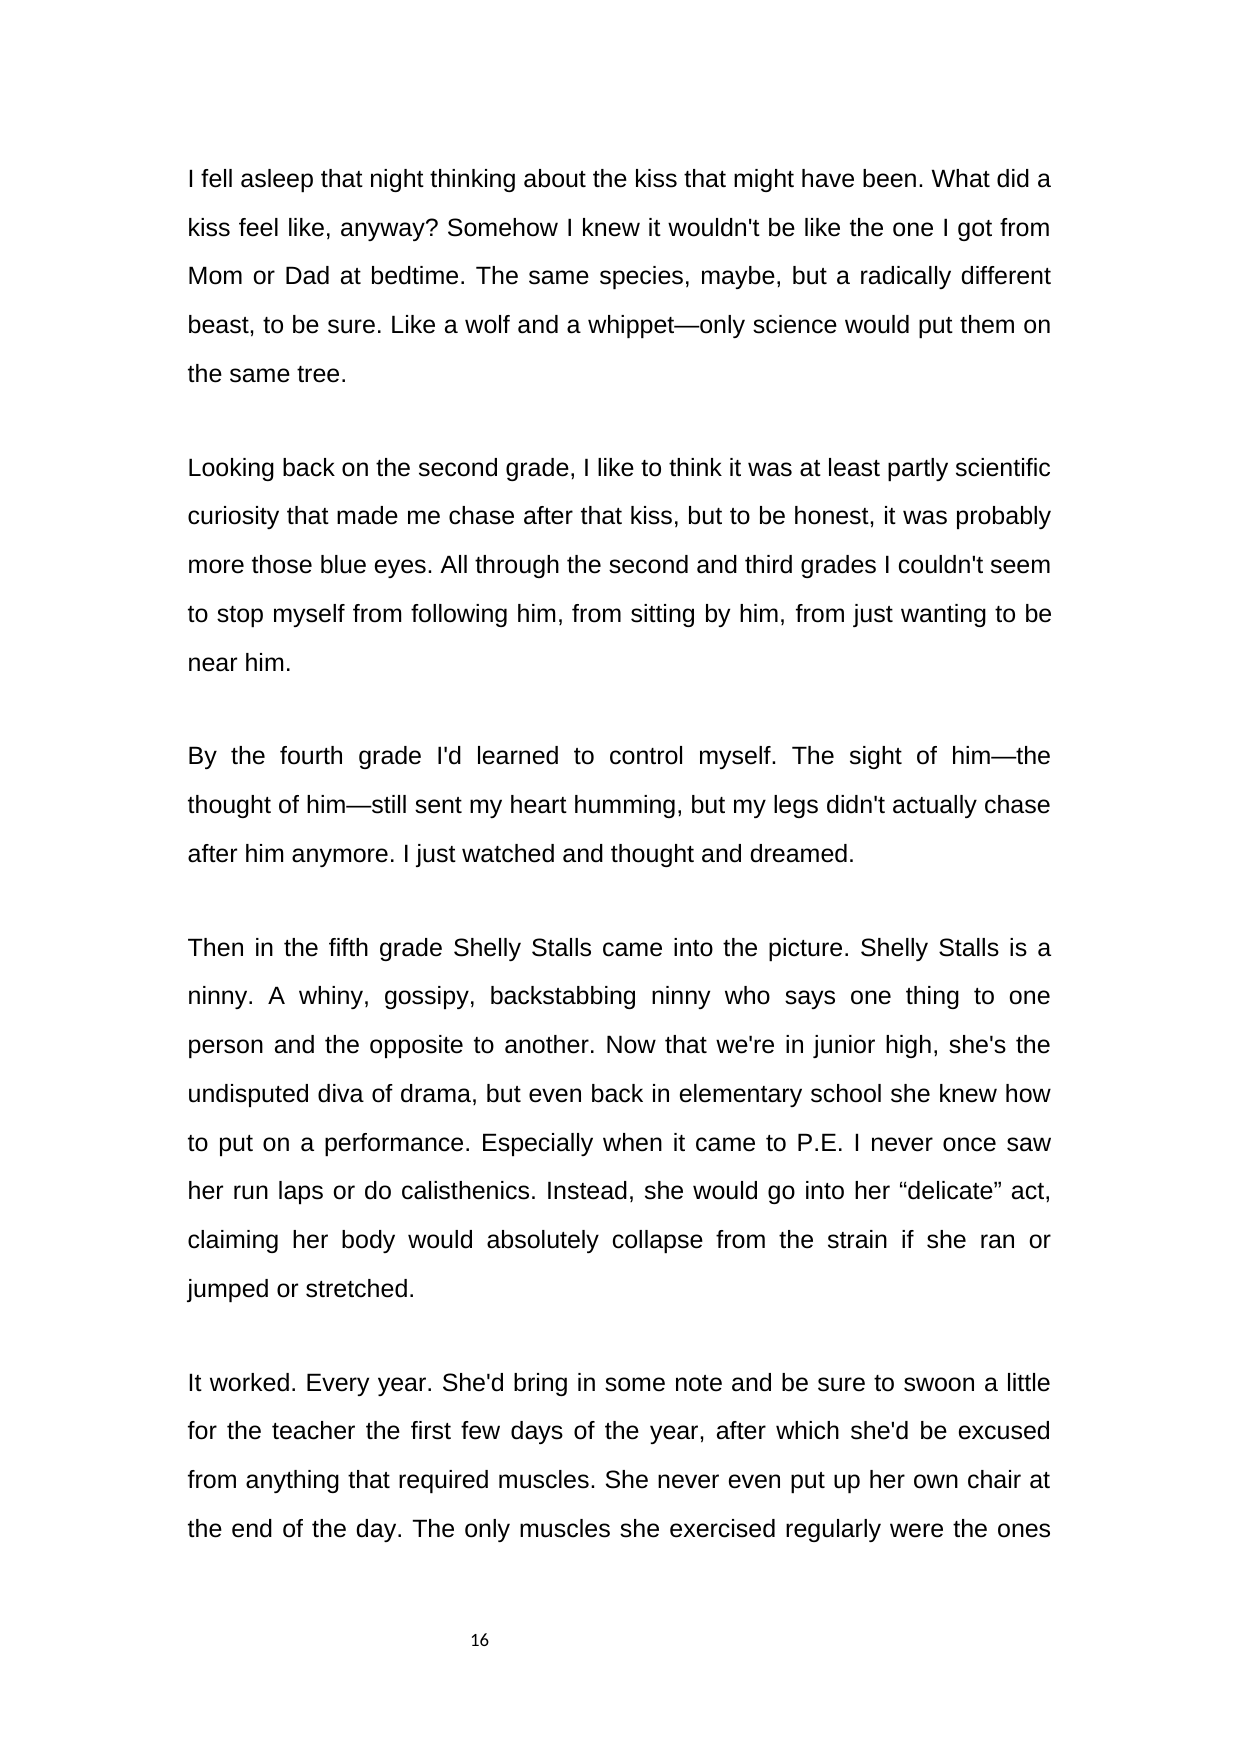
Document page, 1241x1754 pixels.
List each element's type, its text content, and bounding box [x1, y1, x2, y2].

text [187, 1366, 1053, 1544]
text By the fourth grade I'd learned to control myself. The sight of him—the thought of him—still sent my heart humming, but my legs didn't actually chase after him anymore. I just watched and thought and dreamed. [187, 739, 1053, 869]
text I fell asleep that night thinking about the kiss that might have been. What did a kiss feel like, anyway? Somehow I knew it wouldn't be like the one I got from Mom or Dad at bedtime. The same species, maybe, but a radically different beast, to be sure. Like a wolf and a whippet—only science would put them on the same tree. [187, 162, 1053, 389]
text Then in the fifth grade Shelly Stalls came into the picture. Shelly Stalls is a ninny. A whiny, gossipy, backstabbing ninny who says one thing to one person and the opposite to another. Now that we're in junior high, she's the undisputed diva of drama, but even back in elementary school she knew how to put on a performance. Especially when it came to P.E. I never once saw her run laps or do calisthenics. Instead, she would go into her “delicate” act, claiming her body would absolutely collapse from the strain if she ran or jumped or stretched. [187, 931, 1053, 1304]
text Looking back on the second grade, I like to think it was at least partly scientific curiosity that made me chase after that kiss, but to be honest, it was probably more those blue eyes. All through the second and third grades I couldn't seem to stop myself from following him, from sitting by him, from just wanting to be near him. [187, 451, 1053, 678]
